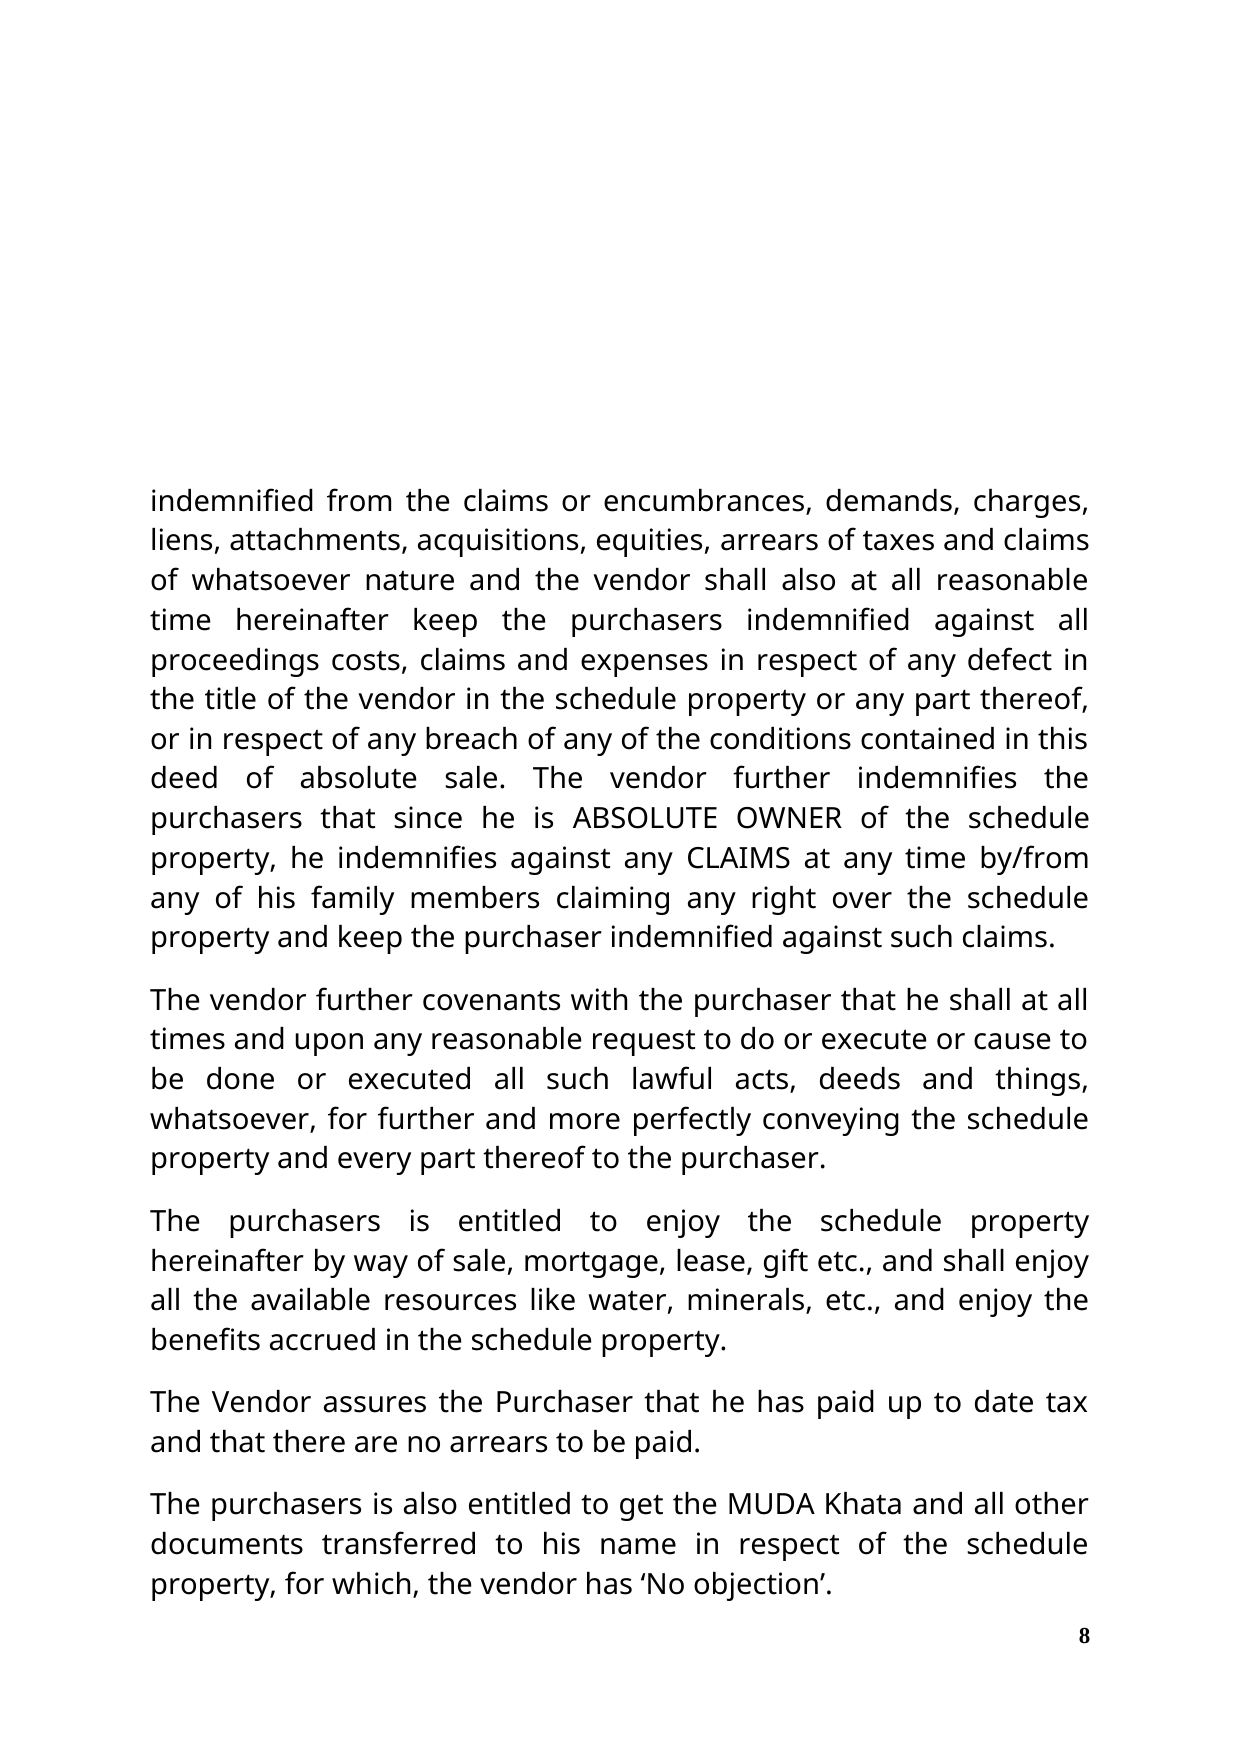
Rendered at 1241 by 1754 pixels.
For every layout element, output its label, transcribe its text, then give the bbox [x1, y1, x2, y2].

text The Vendor assures the Purchaser that he has paid up to date tax and that there are no arrears to be paid. [150, 1382, 1090, 1461]
text The purchasers is also entitled to get the MUDA Khata and all other documents transferred to his name in respect of the schedule property, for which, the vendor has ‘No objection’. [150, 1484, 1090, 1603]
text INDEMNITY : The vendor do hereby covenants with the purchaser that personally and from out of his properties, he shall save harmless and indemnify and keep the purchaserindemnified from the claims or encumbrances, demands, charges, liens, attachments, acquisitions, equities, arrears of taxes and claims of whatsoever nature and the vendor shall also at all reasonable time hereinafter keep the purchasers indemnified against all proceedings costs, claims and expenses in respect of any defect in the title of the vendor in the schedule property or any part thereof, or in respect of any breach of any of the conditions contained in this deed of absolute sale. The vendor further indemnifies the purchasers that since he is absolute owner of the schedule property, he indemnifies against any claims at any time by/from any of his family members claiming any right over the schedule property and keep the purchaser indemnified against such claims. [150, 480, 1090, 956]
text The vendor further covenants with the purchaser that he shall at all times and upon any reasonable request to do or execute or cause to be done or executed all such lawful acts, deeds and things, whatsoever, for further and more perfectly conveying the schedule property and every part thereof to the purchaser. [150, 979, 1090, 1177]
text The purchasers is entitled to enjoy the schedule property hereinafter by way of sale, mortgage, lease, gift etc., and shall enjoy all the available resources like water, minerals, etc., and enjoy the benefits accrued in the schedule property. [150, 1200, 1090, 1359]
